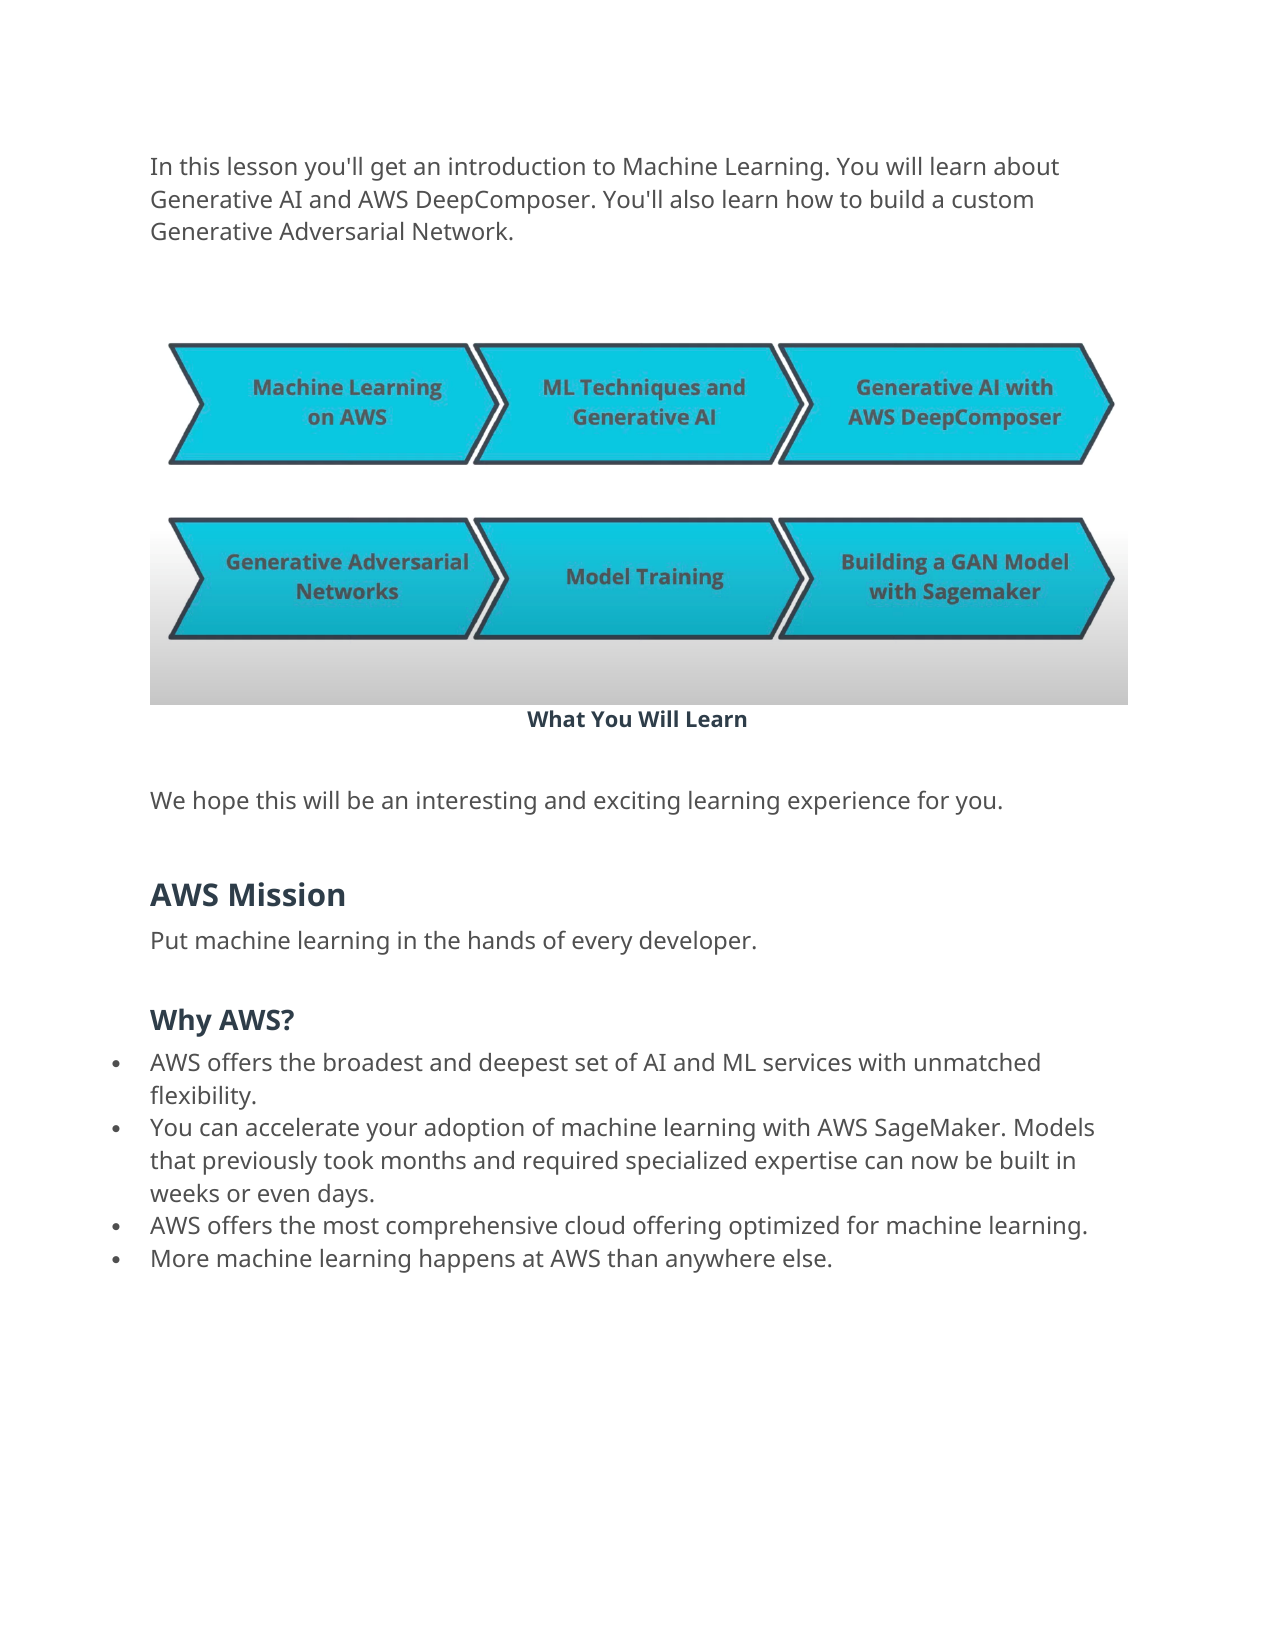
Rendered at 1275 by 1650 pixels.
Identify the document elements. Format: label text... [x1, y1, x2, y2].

text Put machine learning in the hands of every developer. [150, 923, 1125, 956]
text We hope this will be an interesting and exciting learning experience for you. [150, 784, 1125, 817]
list AWS offers the broadest and deepest set of AI and ML services with unmatched flexibility. [112, 1046, 1125, 1111]
list AWS offers the most comprehensive cloud offering optimized for machine learning. [112, 1209, 1125, 1242]
text In this lesson you'll get an introduction to Machine Learning. You will learn about Generative AI and AWS DeepComposer. You'll also learn how to build a custom Generative Adversarial Network. [150, 150, 1125, 248]
list You can accelerate your adoption of machine learning with AWS SageMaker. Models that previously took months and required specialized expertise can now be built in weeks or even days. [112, 1111, 1125, 1209]
text Why AWS? [150, 1000, 1125, 1038]
picture [150, 297, 1128, 705]
text AWS Mission [150, 873, 1125, 916]
text What You Will Learn [150, 705, 1125, 734]
list More machine learning happens at AWS than anywhere else. [112, 1242, 1125, 1274]
